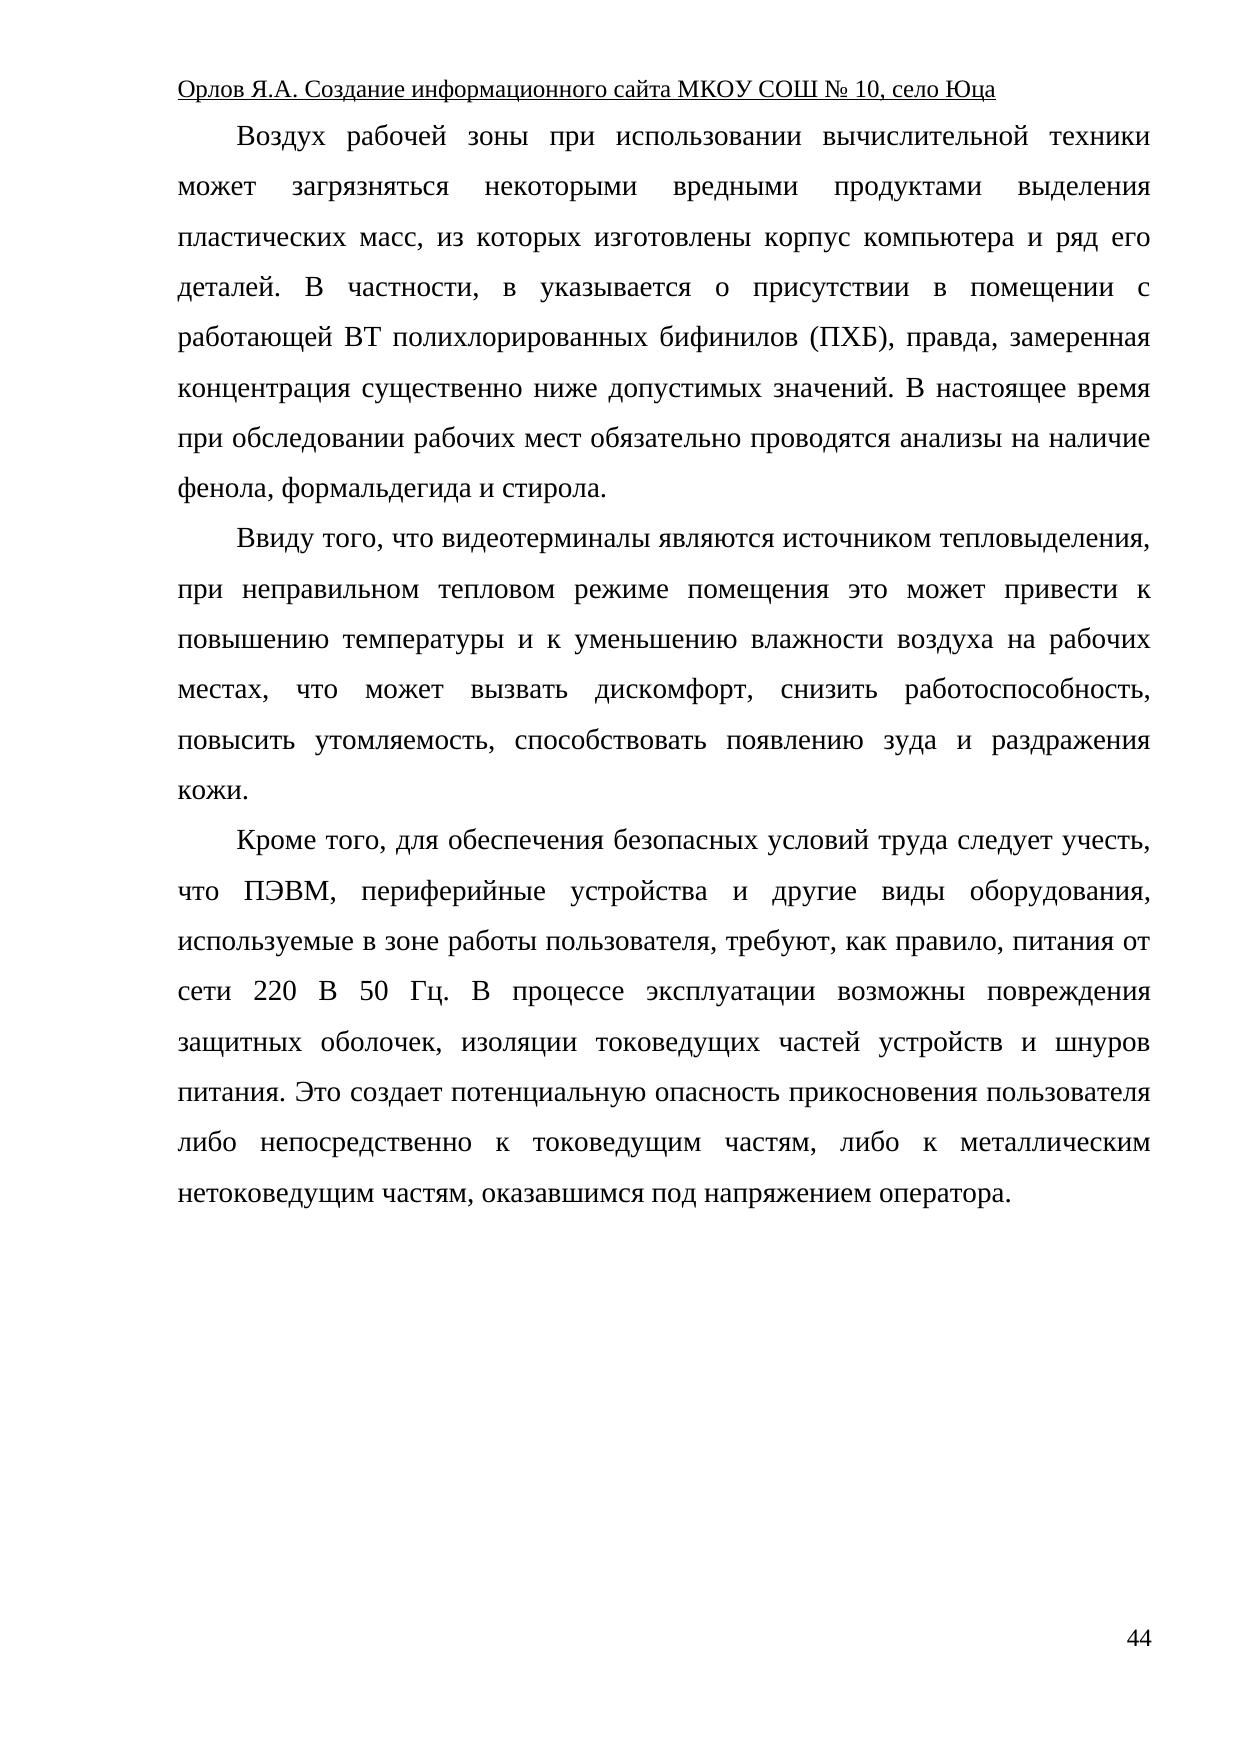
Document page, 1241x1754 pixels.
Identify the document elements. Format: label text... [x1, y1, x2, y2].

text Воздух рабочей зоны при использовании вычислительной техники может загрязняться некоторыми вредными продуктами выделения пластических масс, из которых изготовлены корпус компьютера и ряд его деталей. В частности, в указывается о присутствии в помещении с работающей ВТ полихлорированных бифинилов (ПХБ), правда, замеренная концентрация существенно ниже допустимых значений. В настоящее время при обследовании рабочих мест обязательно проводятся анализы на наличие фенола, формальдегида и стирола. [177, 118, 1152, 504]
text Ввиду того, что видеотерминалы являются источником тепловыделения, при неправильном тепловом режиме помещения это может привести к повышению температуры и к уменьшению влажности воздуха на рабочих местах, что может вызвать дискомфорт, снизить работоспособность, повысить утомляемость, способствовать появлению зуда и раздражения кожи. [177, 521, 1152, 806]
text Кроме того, для обеспечения безопасных условий труда следует учесть, что ПЭВМ, периферийные устройства и другие виды оборудования, используемые в зоне работы пользователя, требуют, как правило, питания от сети 220 В 50 Гц. В процессе эксплуатации возможны повреждения защитных оболочек, изоляции токоведущих частей устройств и шнуров питания. Это создает потенциальную опасность прикосновения пользователя либо непосредственно к токоведущим частям, либо к металлическим нетоковедущим частям, оказавшимся под напряжением оператора. [177, 822, 1152, 1208]
